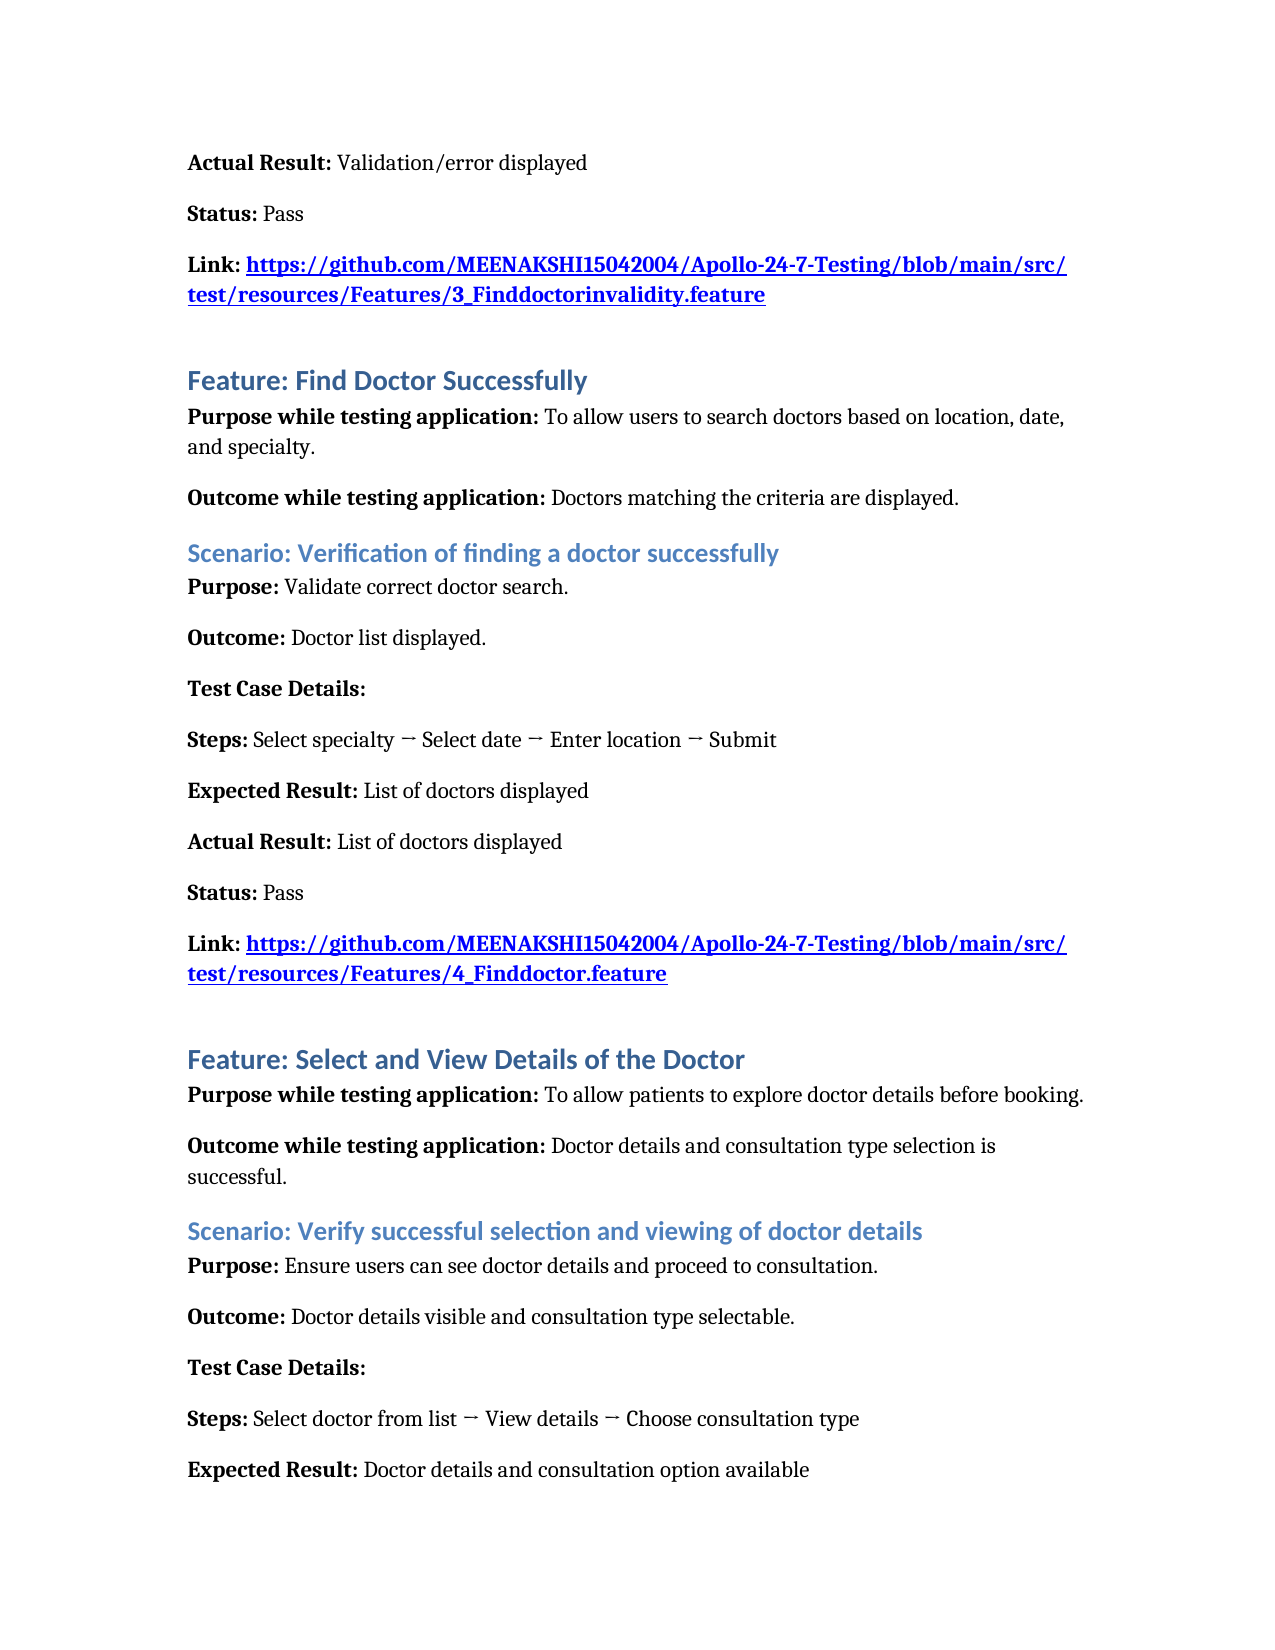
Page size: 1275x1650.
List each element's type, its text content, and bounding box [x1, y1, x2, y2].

subtitle Scenario: Verify successful selection and viewing of doctor details [187, 1214, 1087, 1248]
text Purpose while testing application: To allow patients to explore doctor details before booking. [187, 1082, 1087, 1109]
text Outcome while testing application: Doctors matching the criteria are displayed. [187, 485, 1087, 511]
text Actual Result: Validation/error displayed [187, 150, 1087, 176]
text Actual Result: List of doctors displayed [187, 829, 1087, 855]
text Purpose: Validate correct doctor search. [187, 574, 1087, 600]
text Test Case Details: [187, 1354, 1087, 1381]
text Outcome while testing application: Doctor details and consultation type selection is successful. [187, 1133, 1087, 1190]
subtitle Scenario: Verification of finding a doctor successfully [187, 536, 1087, 569]
text Link: https://github.com/MEENAKSHI15042004/Apollo-24-7-Testing/blob/main/src/test/resources/Features/4_Finddoctor.feature [187, 931, 1087, 987]
text Expected Result: Doctor details and consultation option available [187, 1457, 1087, 1483]
text Steps: Select doctor from list → View details → Choose consultation type [187, 1406, 1087, 1432]
text Steps: Select specialty → Select date → Enter location → Submit [187, 727, 1087, 753]
text Status: Pass [187, 880, 1087, 906]
text Link: https://github.com/MEENAKSHI15042004/Apollo-24-7-Testing/blob/main/src/test/resources/Features/3_Finddoctorinvalidity.feature [187, 252, 1087, 309]
text Purpose: Ensure users can see doctor details and proceed to consultation. [187, 1252, 1087, 1279]
text Expected Result: List of doctors displayed [187, 778, 1087, 804]
text Purpose while testing application: To allow users to search doctors based on location, date, and specialty. [187, 403, 1087, 460]
text Outcome: Doctor details visible and consultation type selectable. [187, 1303, 1087, 1330]
text Status: Pass [187, 201, 1087, 227]
subtitle Feature: Select and View Details of the Doctor [187, 1041, 1087, 1077]
subtitle Feature: Find Doctor Successfully [187, 362, 1087, 398]
text Test Case Details: [187, 676, 1087, 702]
text Outcome: Doctor list displayed. [187, 625, 1087, 651]
